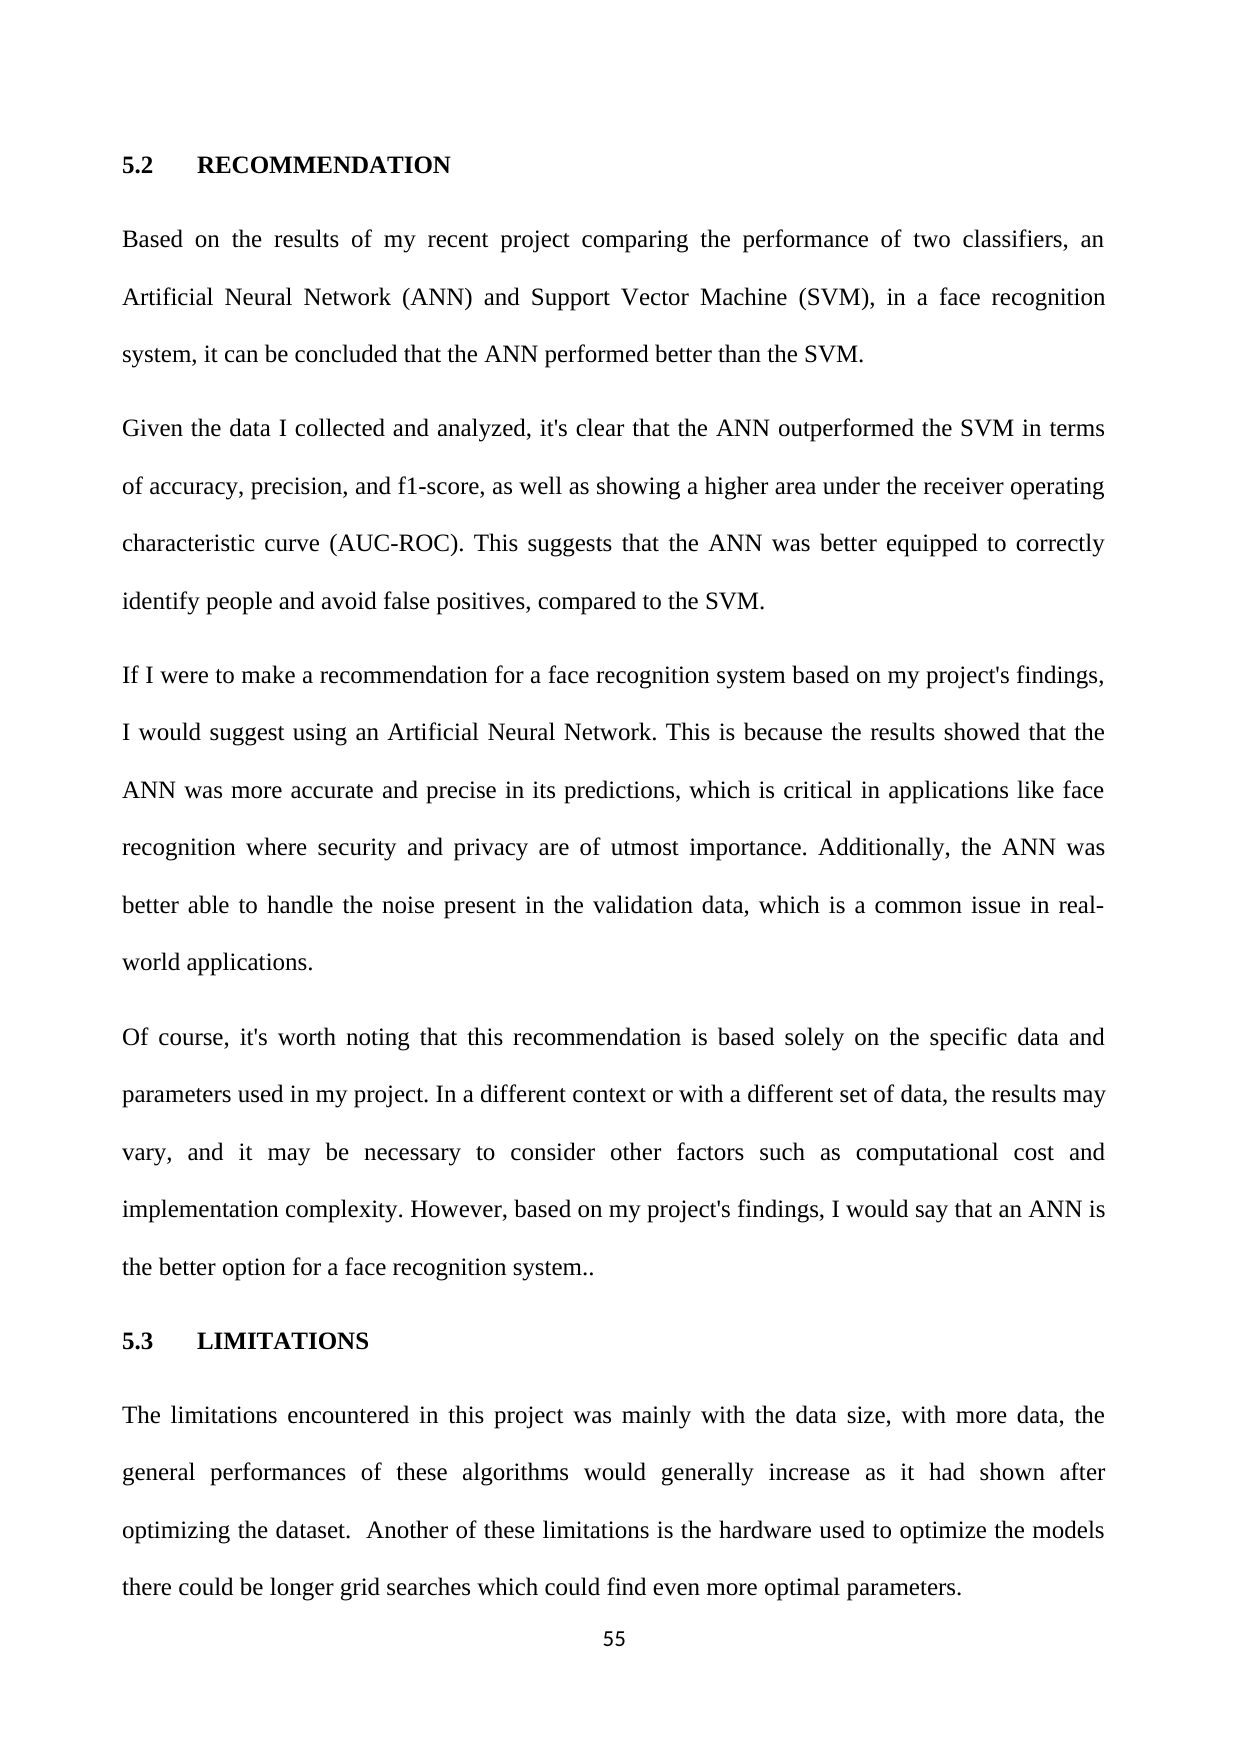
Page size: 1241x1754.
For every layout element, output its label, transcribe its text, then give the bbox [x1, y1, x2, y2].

subtitle 5.2 RECOMMENDATION [122, 150, 1106, 179]
text Of course, it's worth noting that this recommendation is based solely on the specific data and parameters used in my project. In a different context or with a different set of data, the results may vary, and it may be necessary to consider other factors such as computational cost and implementation complexity. However, based on my project's findings, I would say that an ANN is the better option for a face recognition system.. [122, 1022, 1106, 1280]
text Given the data I collected and analyzed, it's clear that the ANN outperformed the SVM in terms of accuracy, precision, and f1-score, as well as showing a higher area under the receiver operating characteristic curve (AUC-ROC). This suggests that the ANN was better equipped to correctly identify people and avoid false positives, compared to the SVM. [122, 413, 1106, 614]
text The limitations encountered in this project was mainly with the data size, with more data, the general performances of these algorithms would generally increase as it had shown after optimizing the dataset. Another of these limitations is the hardware used to optimize the models there could be longer grid searches which could find even more optimal parameters. [122, 1400, 1106, 1601]
text If I were to make a recommendation for a face recognition system based on my project's findings, I would suggest using an Artificial Neural Network. This is because the results showed that the ANN was more accurate and precise in its predictions, which is critical in applications like face recognition where security and privacy are of utmost importance. Additionally, the ANN was better able to handle the noise present in the validation data, which is a common issue in real-world applications. [122, 660, 1106, 976]
subtitle 5.3 LIMITATIONS [122, 1326, 1106, 1354]
text Based on the results of my recent project comparing the performance of two classifiers, an Artificial Neural Network (ANN) and Support Vector Machine (SVM), in a face recognition system, it can be concluded that the ANN performed better than the SVM. [122, 224, 1106, 368]
